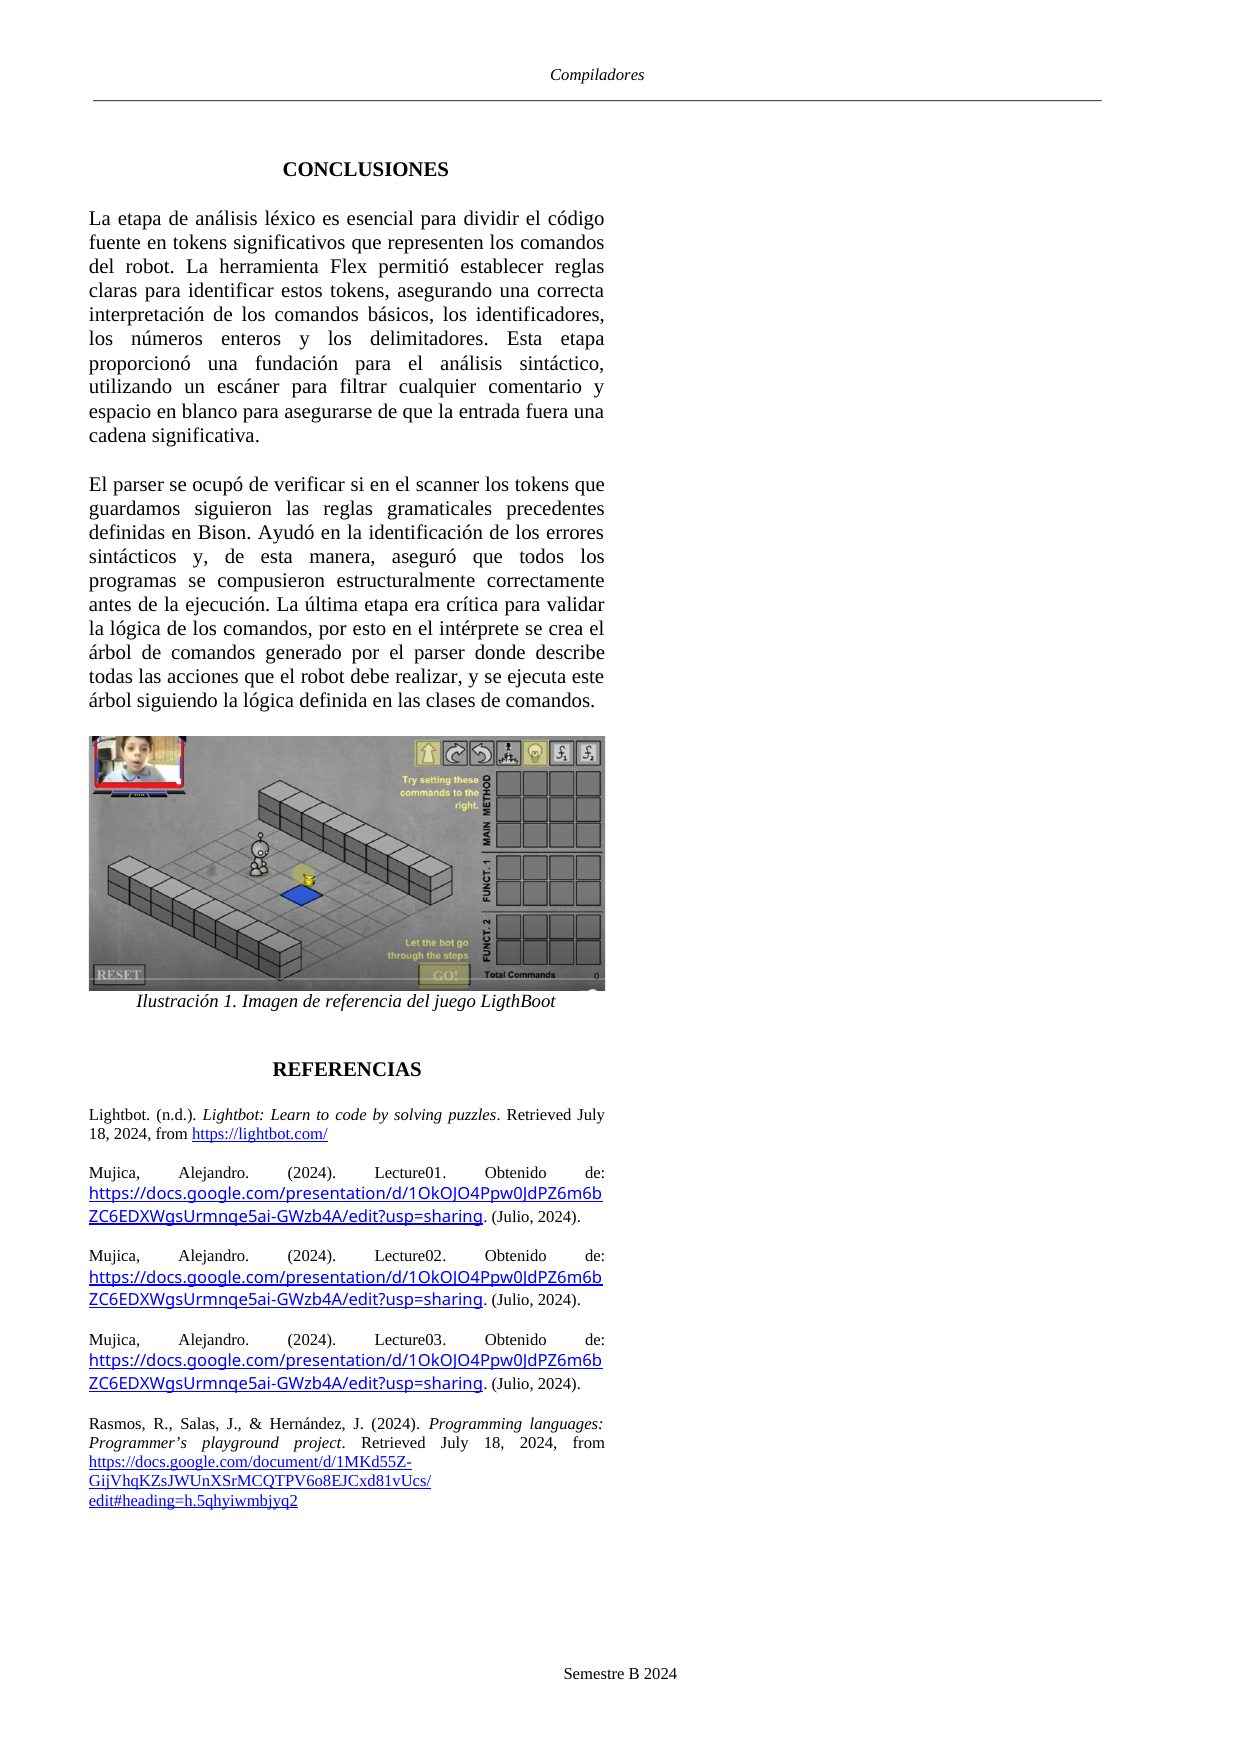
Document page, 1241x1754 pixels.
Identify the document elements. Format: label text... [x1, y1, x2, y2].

text Ilustración 1. Imagen de referencia del juego LigthBoot [89, 991, 605, 1012]
list Mujica, Alejandro. (2024). Lecture03. Obtenido de: https://docs.google.com/presentation/d/1OkOJO4Ppw0JdPZ6m6bZC6EDXWgsUrmnqe5ai-GWzb4A/edit?usp=sharing. (Julio, 2024). [89, 1349, 605, 1394]
list Lightbot. (n.d.). Lightbot: Learn to code by solving puzzles. Retrieved July 18, 2024, from https://lightbot.com/ [89, 1105, 605, 1143]
text CONCLUSIONES [126, 157, 605, 181]
text El parser se ocupó de verificar si en el scanner los tokens que guardamos siguieron las reglas gramaticales precedentes definidas en Bison. Ayudó en la identificación de los errores sintácticos y, de esta manera, aseguró que todos los programas se compusieron estructuralmente correctamente antes de la ejecución. La última etapa era crítica para validar la lógica de los comandos, por esto en el intérprete se crea el árbol de comandos generado por el parser donde describe todas las acciones que el robot debe realizar, y se ejecuta este árbol siguiendo la lógica definida en las clases de comandos. [89, 472, 605, 712]
list Rasmos, R., Salas, J., & Hernández, J. (2024). Programming languages: Programmer’s playground project. Retrieved July 18, 2024, from https://docs.google.com/document/d/1MKd55Z-GijVhqKZsJWUnXSrMCQTPV6o8EJCxd81vUcs/edit#heading=h.5qhyiwmbjyq2 [89, 1414, 605, 1509]
text La etapa de análisis léxico es esencial para dividir el código fuente en tokens significativos que representen los comandos del robot. La herramienta Flex permitió establecer reglas claras para identificar estos tokens, asegurando una correcta interpretación de los comandos básicos, los identificadores, los números enteros y los delimitadores. Esta etapa proporcionó una fundación para el análisis sintáctico, utilizando un escáner para filtrar cualquier comentario y espacio en blanco para asegurarse de que la entrada fuera una cadena significativa. [89, 206, 605, 447]
list Mujica, Alejandro. (2024). Lecture01. Obtenido de: https://docs.google.com/presentation/d/1OkOJO4Ppw0JdPZ6m6bZC6EDXWgsUrmnqe5ai-GWzb4A/edit?usp=sharing. (Julio, 2024). [89, 1182, 605, 1227]
text REFERENCIAS [89, 1057, 605, 1081]
list Mujica, Alejandro. (2024). Lecture02. Obtenido de: https://docs.google.com/presentation/d/1OkOJO4Ppw0JdPZ6m6bZC6EDXWgsUrmnqe5ai-GWzb4A/edit?usp=sharing. (Julio, 2024). [89, 1265, 605, 1311]
picture [88, 736, 606, 991]
